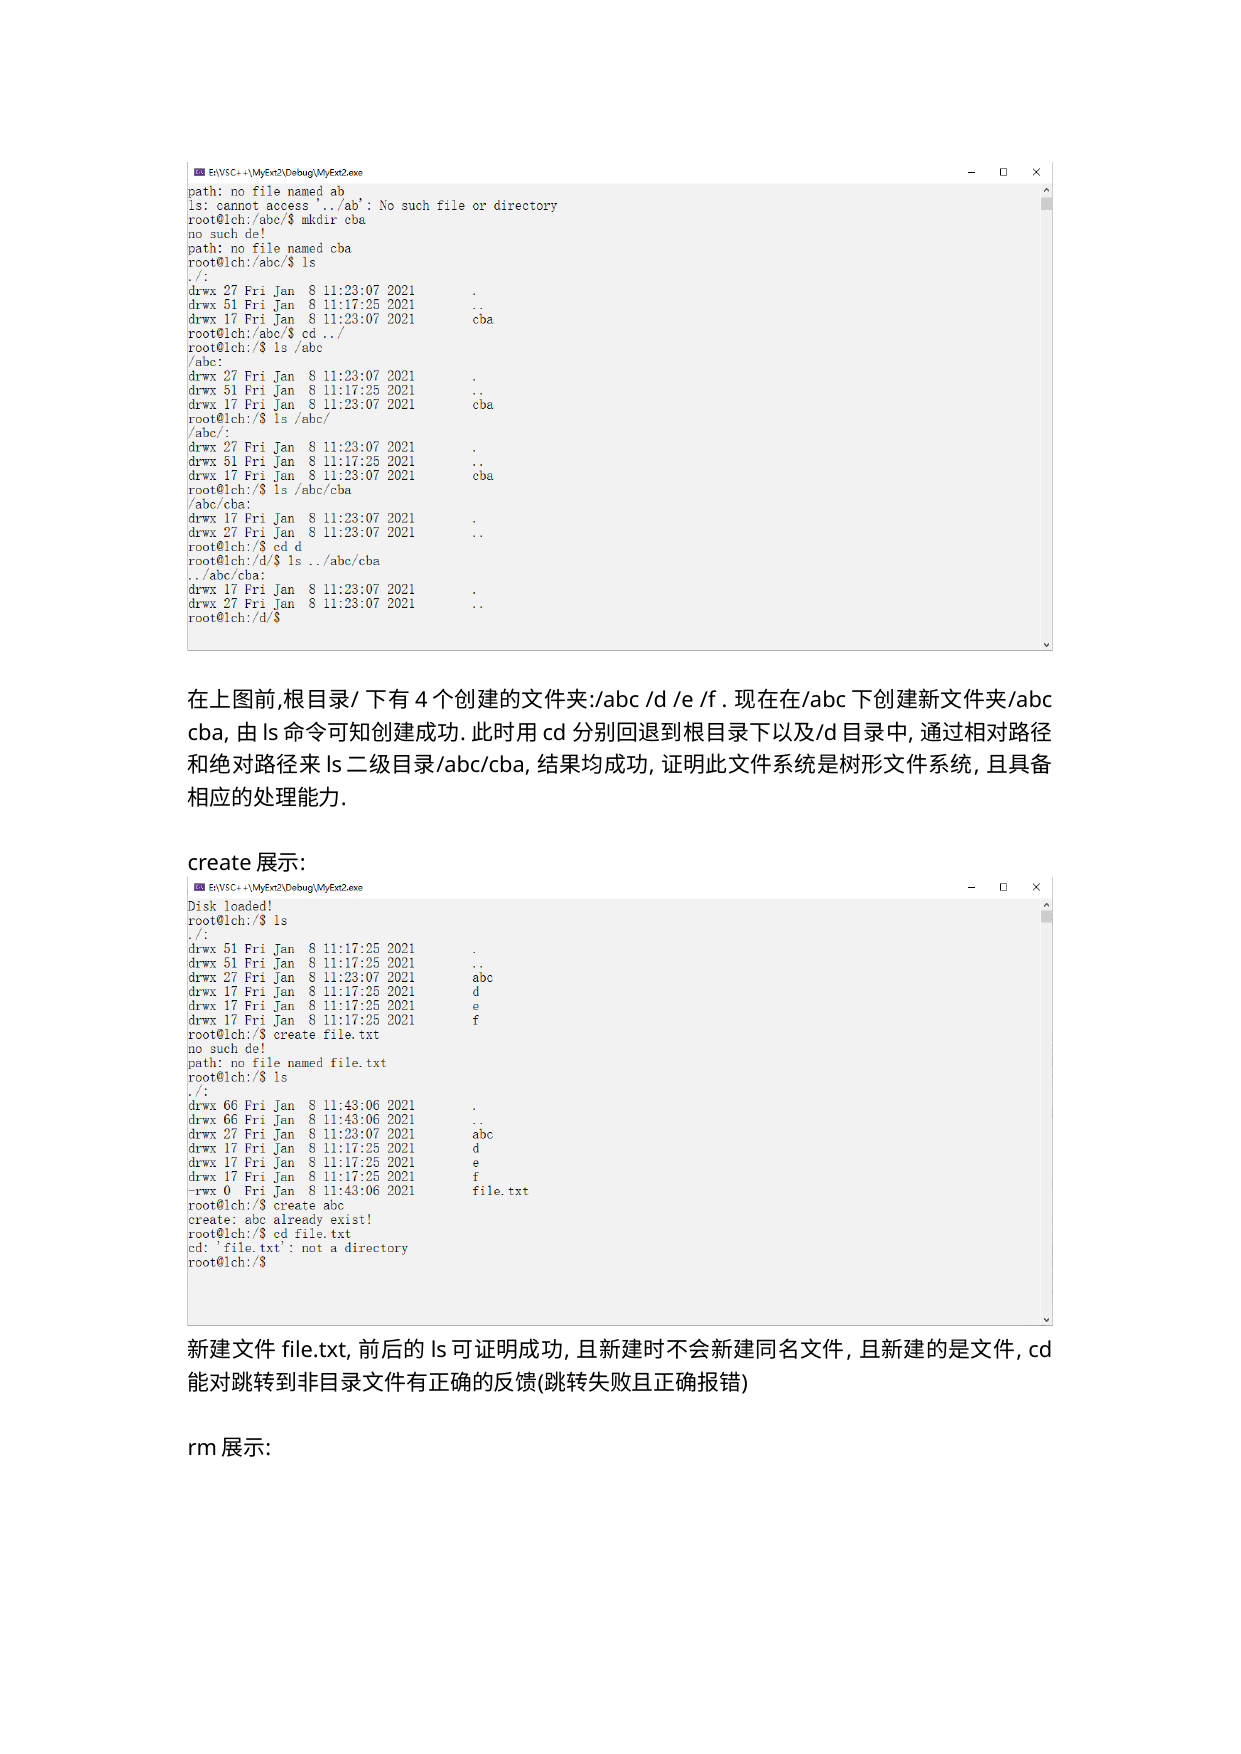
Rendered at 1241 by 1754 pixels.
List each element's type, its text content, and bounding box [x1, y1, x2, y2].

text 在上图前,根目录/ 下有4个创建的文件夹:/abc /d /e /f . 现在在/abc下创建新文件夹/abc cba, 由ls命令可知创建成功. 此时用cd 分别回退到根目录下以及/d目录中, 通过相对路径和绝对路径来ls二级目录/abc/cba, 结果均成功, 证明此文件系统是树形文件系统, 且具备相应的处理能力. [187, 682, 1053, 812]
picture [187, 877, 1053, 1326]
picture [187, 162, 1053, 651]
text create展示: [187, 844, 1053, 877]
text rm展示: [187, 1429, 1053, 1462]
text 新建文件file.txt, 前后的ls可证明成功, 且新建时不会新建同名文件, 且新建的是文件, cd能对跳转到非目录文件有正确的反馈(跳转失败且正确报错) [187, 1332, 1053, 1397]
